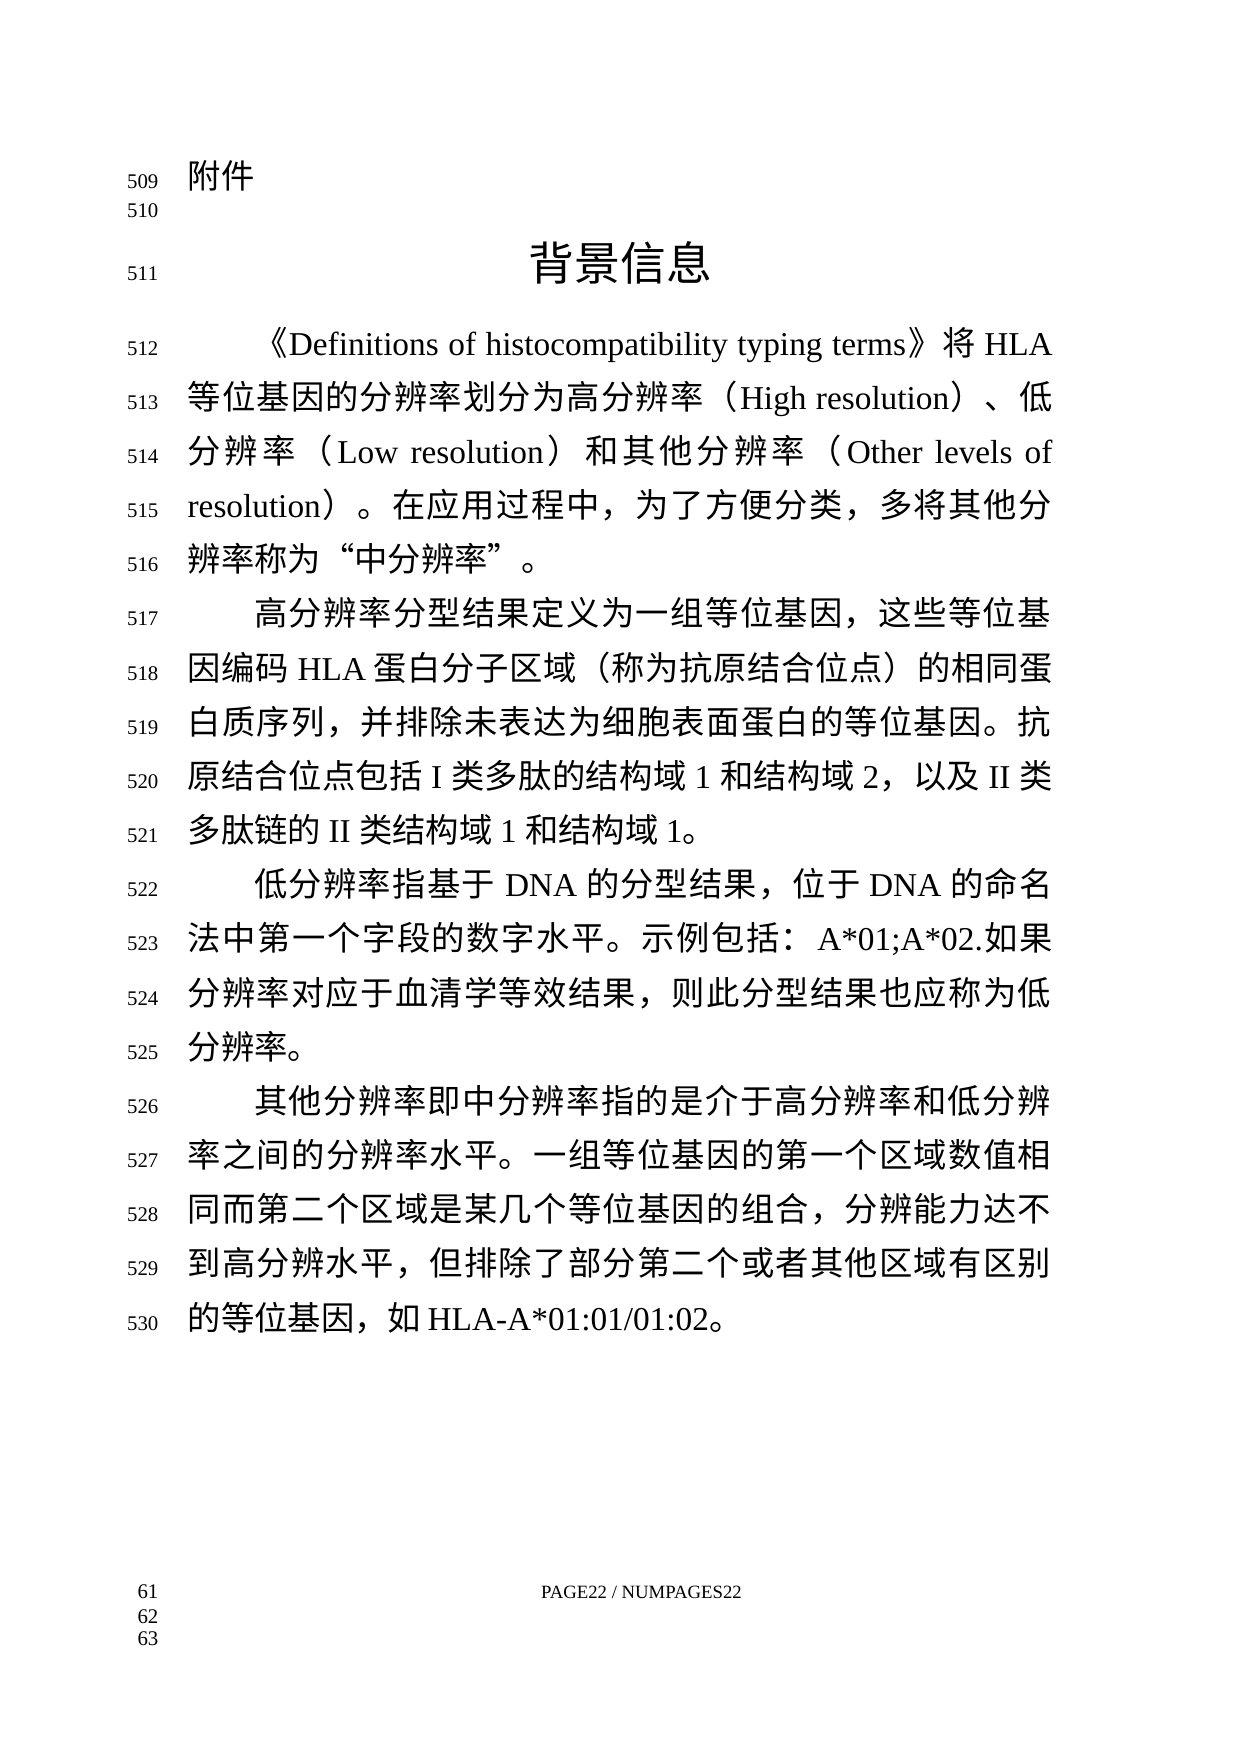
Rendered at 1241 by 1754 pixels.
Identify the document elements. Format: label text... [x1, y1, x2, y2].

text 附件 [187, 150, 1053, 198]
text 《Definitions of histocompatibility typing terms》将HLA等位基因的分辨率划分为高分辨率（High resolution）、低分辨率（Low resolution）和其他分辨率（Other levels of resolution）。在应用过程中，为了方便分类，多将其他分辨率称为“中分辨率”。 [187, 312, 1053, 582]
text 背景信息 [187, 237, 1053, 291]
text 低分辨率指基于 DNA 的分型结果，位于DNA 的命名法中第一个字段的数字水平。示例包括：A*01;A*02.如果分辨率对应于血清学等效结果，则此分型结果也应称为低分辨率。 [187, 853, 1053, 1070]
text 高分辨率分型结果定义为一组等位基因，这些等位基因编码 HLA 蛋白分子区域（称为抗原结合位点）的相同蛋白质序列，并排除未表达为细胞表面蛋白的等位基因。抗原结合位点包括 I 类多肽的结构域 1 和结构域 2，以及 II 类多肽链的 II 类结构域 1 和结构域 1。 [187, 582, 1053, 853]
text 其他分辨率即中分辨率指的是介于高分辨率和低分辨率之间的分辨率水平。一组等位基因的第一个区域数值相同而第二个区域是某几个等位基因的组合，分辨能力达不到高分辨水平，但排除了部分第二个或者其他区域有区别的等位基因，如HLA-A*01:01/01:02。 [187, 1070, 1053, 1341]
